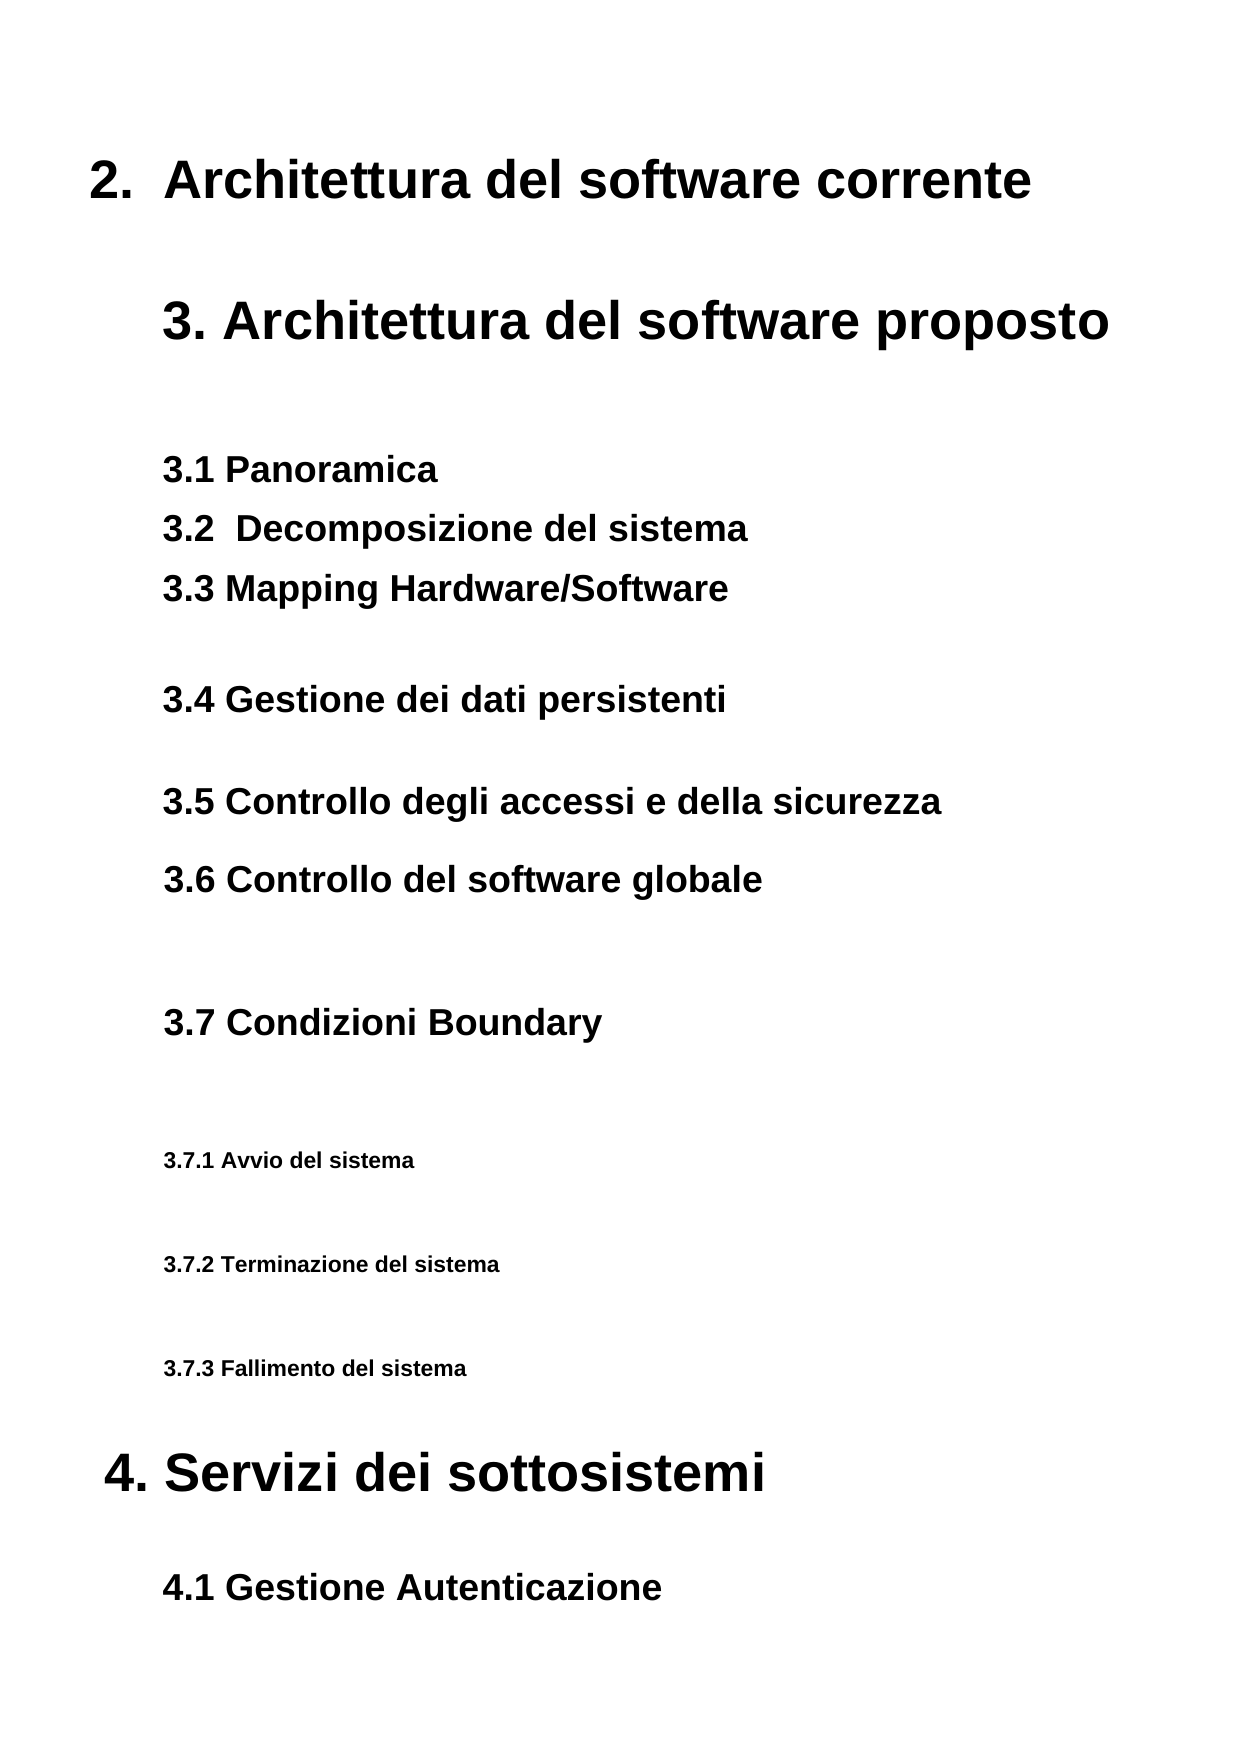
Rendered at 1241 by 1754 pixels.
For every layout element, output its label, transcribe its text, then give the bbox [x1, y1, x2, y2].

text 3.7.3 Fallimento del sistema [104, 1355, 1123, 1381]
text 3.1 Panoramica [162, 447, 1123, 490]
text 3.7.1 Avvio del sistema [104, 1147, 1123, 1173]
text 3.7 Condizioni Boundary [102, 1000, 1123, 1043]
text 4.1 Gestione Autenticazione [162, 1565, 1123, 1608]
text 3.5 Controllo degli accessi e della sicurezza [89, 779, 1123, 823]
text 3.7.2 Terminazione del sistema [104, 1251, 1123, 1277]
text 3.4 Gestione dei dati persistenti [89, 677, 1123, 720]
list Architettura del software corrente [89, 147, 1123, 209]
text 3.6 Controllo del software globale [89, 857, 1123, 900]
text 3.2 Decomposizione del sistema [162, 507, 1123, 550]
text 3. Architettura del software proposto [89, 288, 1123, 351]
text 3.3 Mapping Hardware/Software [162, 566, 1123, 609]
text 4. Servizi dei sottosistemi [104, 1441, 1123, 1503]
